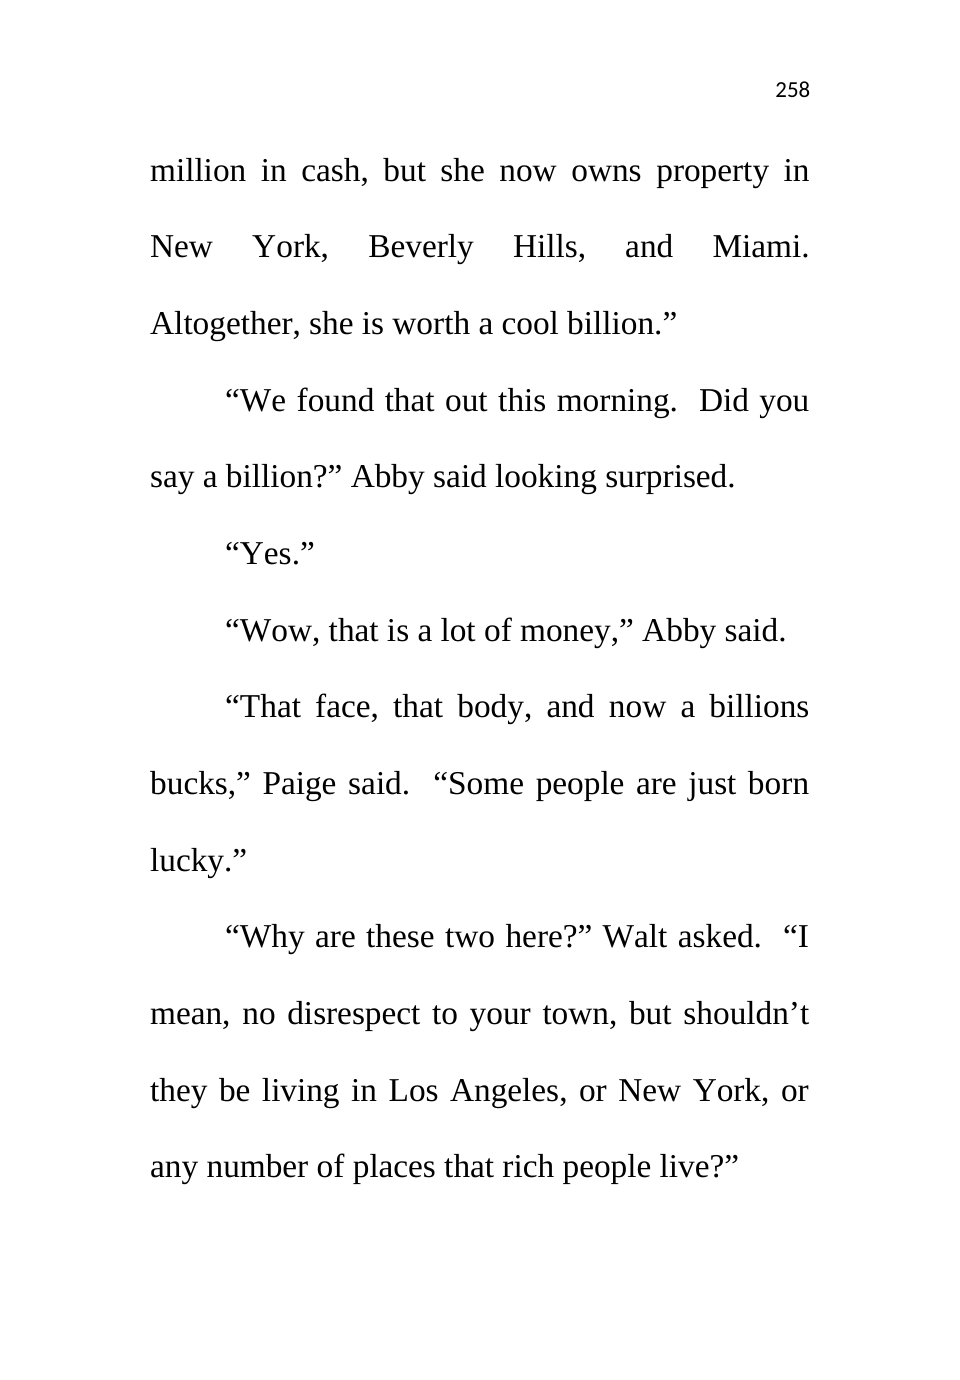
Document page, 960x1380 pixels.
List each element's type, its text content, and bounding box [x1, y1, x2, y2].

text “Yes.” [150, 533, 810, 572]
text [150, 150, 810, 342]
text “We found that out this morning. Did you say a billion?” Abby said looking surprised. [150, 380, 810, 495]
text “Wow, that is a lot of money,” Abby said. [150, 610, 810, 648]
text “That face, that body, and now a billions bucks,” Paige said. “Some people are just born lucky.” [150, 687, 810, 878]
text “Why are these two here?” Walt asked. “I mean, no disrespect to your town, but shouldn’t they be living in Los Angeles, or New York, or any number of places that rich people live?” [150, 917, 810, 1185]
